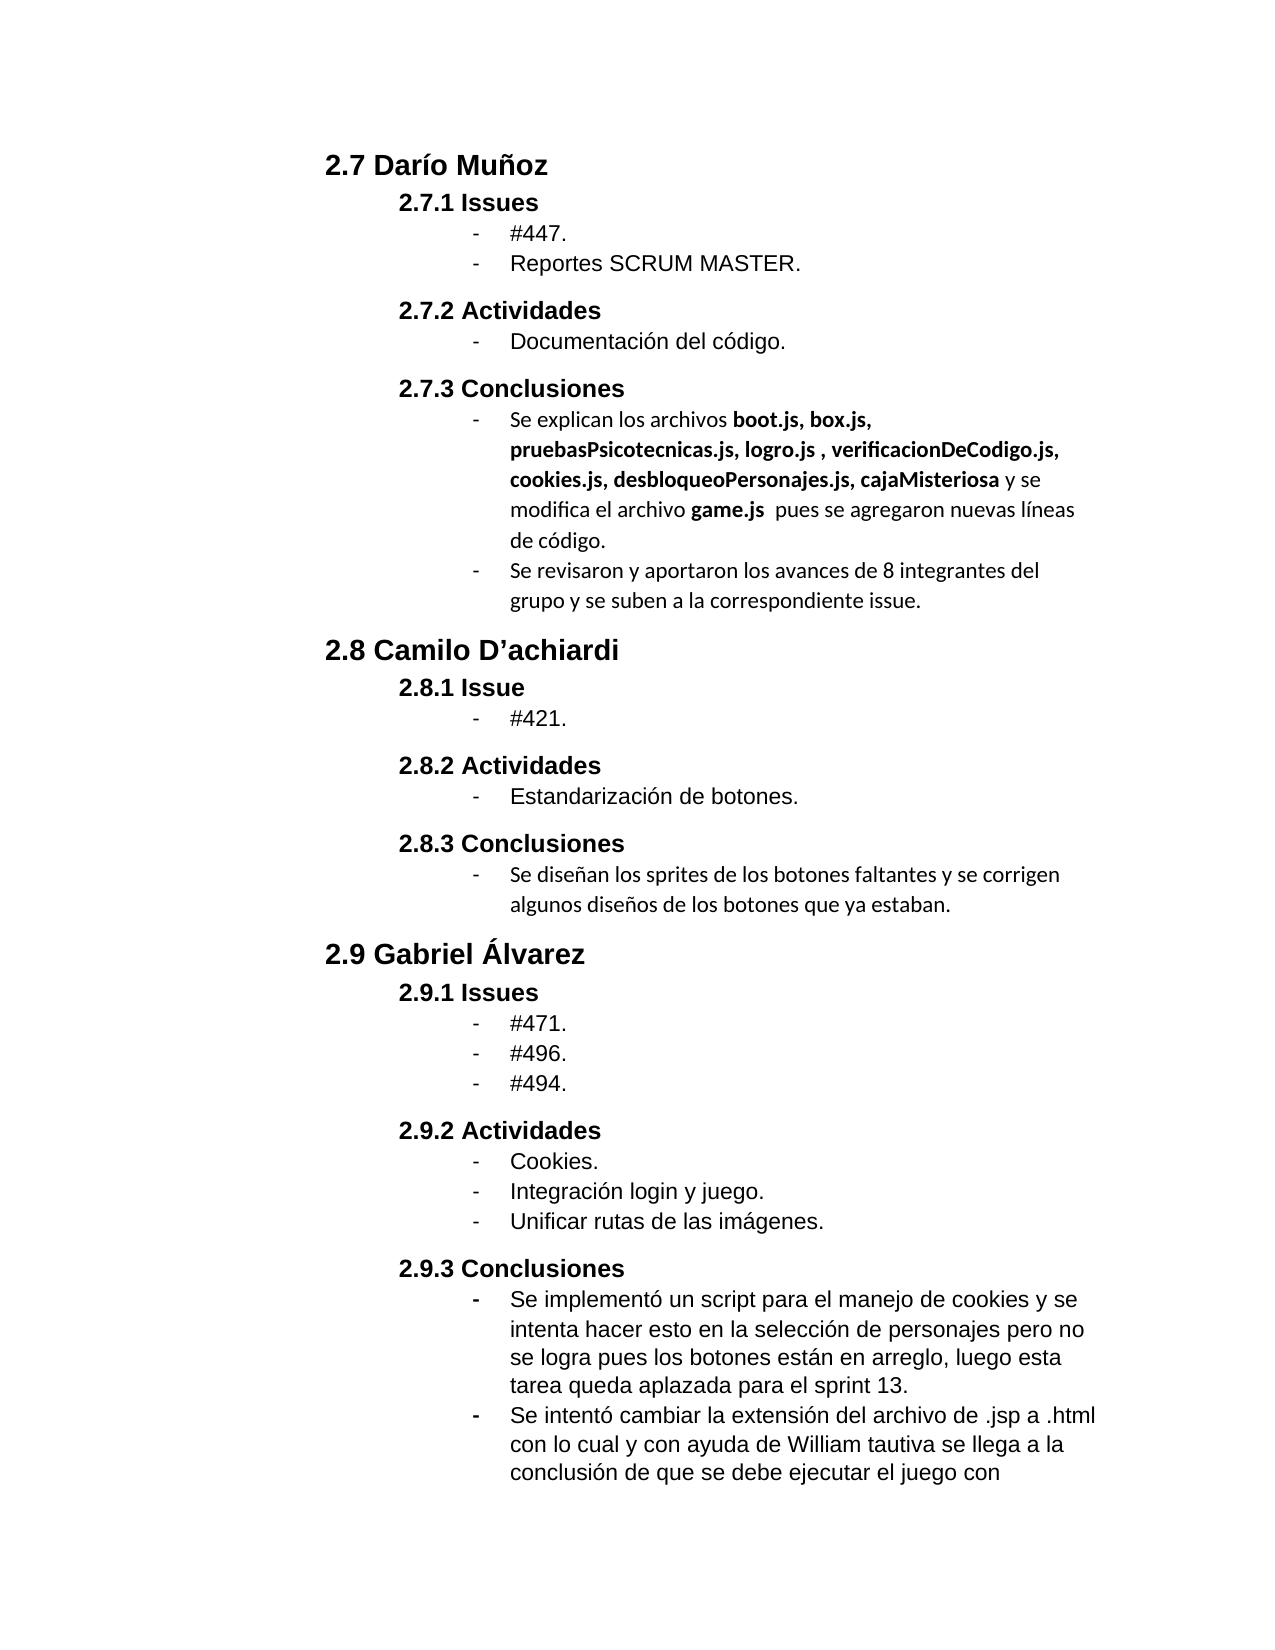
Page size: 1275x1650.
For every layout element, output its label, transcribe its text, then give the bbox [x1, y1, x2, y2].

list Se diseñan los sprites de los botones faltantes y se corrigen algunos diseños de los botones que ya estaban. [472, 860, 1098, 918]
list Unificar rutas de las imágenes. [472, 1207, 1098, 1236]
subtitle 2.9.1 Issues [325, 978, 1098, 1006]
subtitle 2.7.2 Actividades [325, 296, 1098, 325]
list Se explican los archivos boot.js, box.js, pruebasPsicotecnicas.js, logro.js , verificacionDeCodigo.js, cookies.js, desbloqueoPersonajes.js, cajaMisteriosa y se modifica el archivo game.js pues se agregaron nuevas líneas de código. [472, 405, 1098, 554]
subtitle 2.9.3 Conclusiones [325, 1254, 1098, 1283]
list Reportes SCRUM MASTER. [472, 249, 1098, 277]
list Documentación del código. [472, 327, 1098, 355]
subtitle 2.8 Camilo D’achiardi [251, 633, 1098, 667]
subtitle 2.8.3 Conclusiones [325, 829, 1098, 858]
subtitle 2.9.2 Actividades [325, 1116, 1098, 1145]
list Integración login y juego. [472, 1177, 1098, 1205]
list #447. [472, 219, 1098, 247]
subtitle 2.7.1 Issues [325, 188, 1098, 217]
list #421. [472, 704, 1098, 732]
list Se implementó un script para el manejo de cookies y se intenta hacer esto en la selección de personajes pero no se logra pues los botones están en arreglo, luego esta tarea queda aplazada para el sprint 13. [472, 1285, 1098, 1399]
subtitle 2.8.2 Actividades [325, 751, 1098, 780]
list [472, 1401, 1098, 1486]
list Estandarización de botones. [472, 782, 1098, 810]
list Cookies. [472, 1147, 1098, 1175]
subtitle 2.7 Darío Muñoz [251, 148, 1098, 181]
list Se revisaron y aportaron los avances de 8 integrantes del grupo y se suben a la correspondiente issue. [472, 556, 1098, 614]
list #496. [472, 1039, 1098, 1067]
subtitle 2.7.3 Conclusiones [325, 374, 1098, 403]
subtitle 2.8.1 Issue [325, 673, 1098, 702]
list #494. [472, 1069, 1098, 1097]
list #471. [472, 1009, 1098, 1037]
subtitle 2.9 Gabriel Álvarez [251, 937, 1098, 971]
